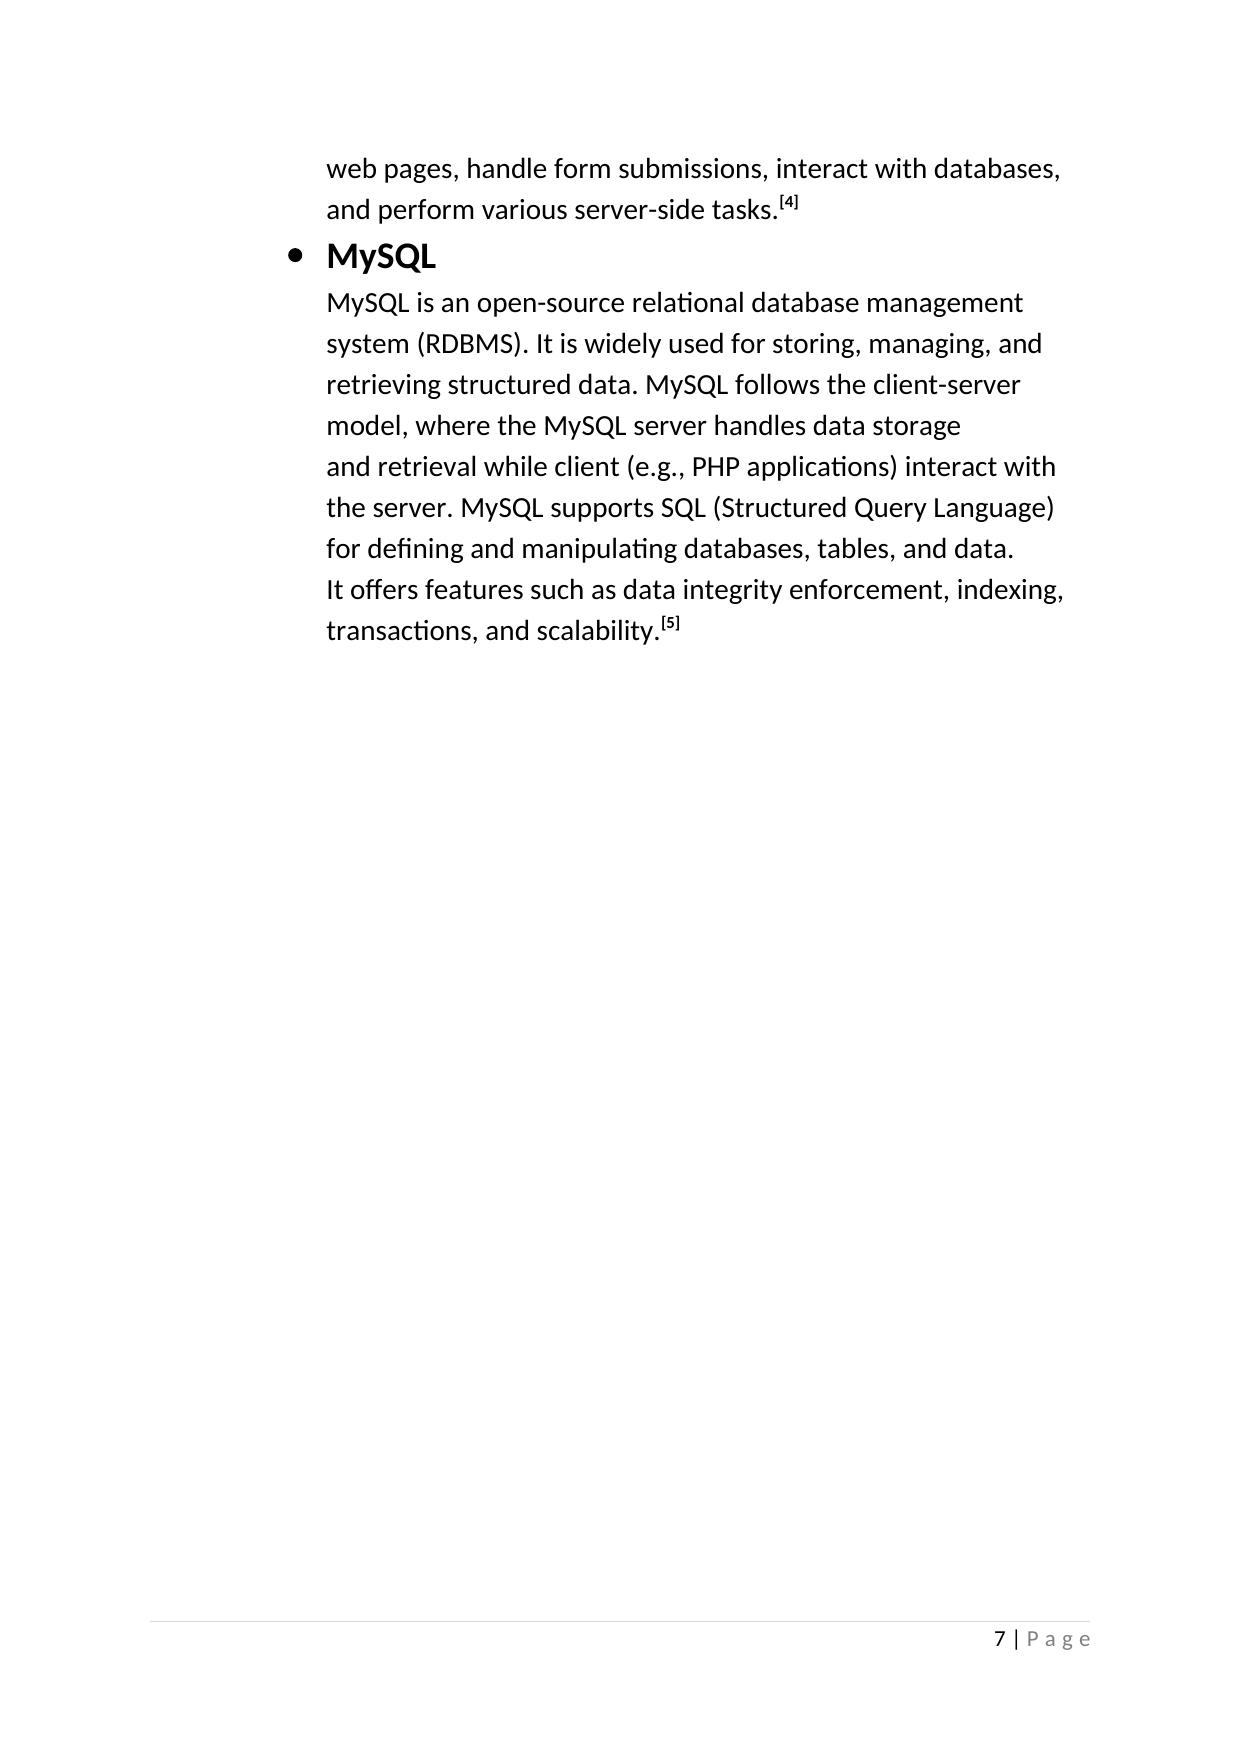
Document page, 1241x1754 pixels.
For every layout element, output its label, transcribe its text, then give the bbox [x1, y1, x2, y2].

list MySQL is an open-source relational database management system (RDBMS). It is widely used for storing, managing, and retrieving structured data. MySQL follows the client-server model, where the MySQL server handles data storage [326, 284, 1090, 443]
list It offers features such as data integrity enforcement, indexing, transactions, and scalability.[5] [326, 571, 1090, 648]
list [326, 150, 1090, 227]
list MySQL [289, 232, 1090, 278]
list and retrieval while client (e.g., PHP applications) interact with the server. MySQL supports SQL (Structured Query Language) for defining and manipulating databases, tables, and data. [326, 448, 1090, 566]
